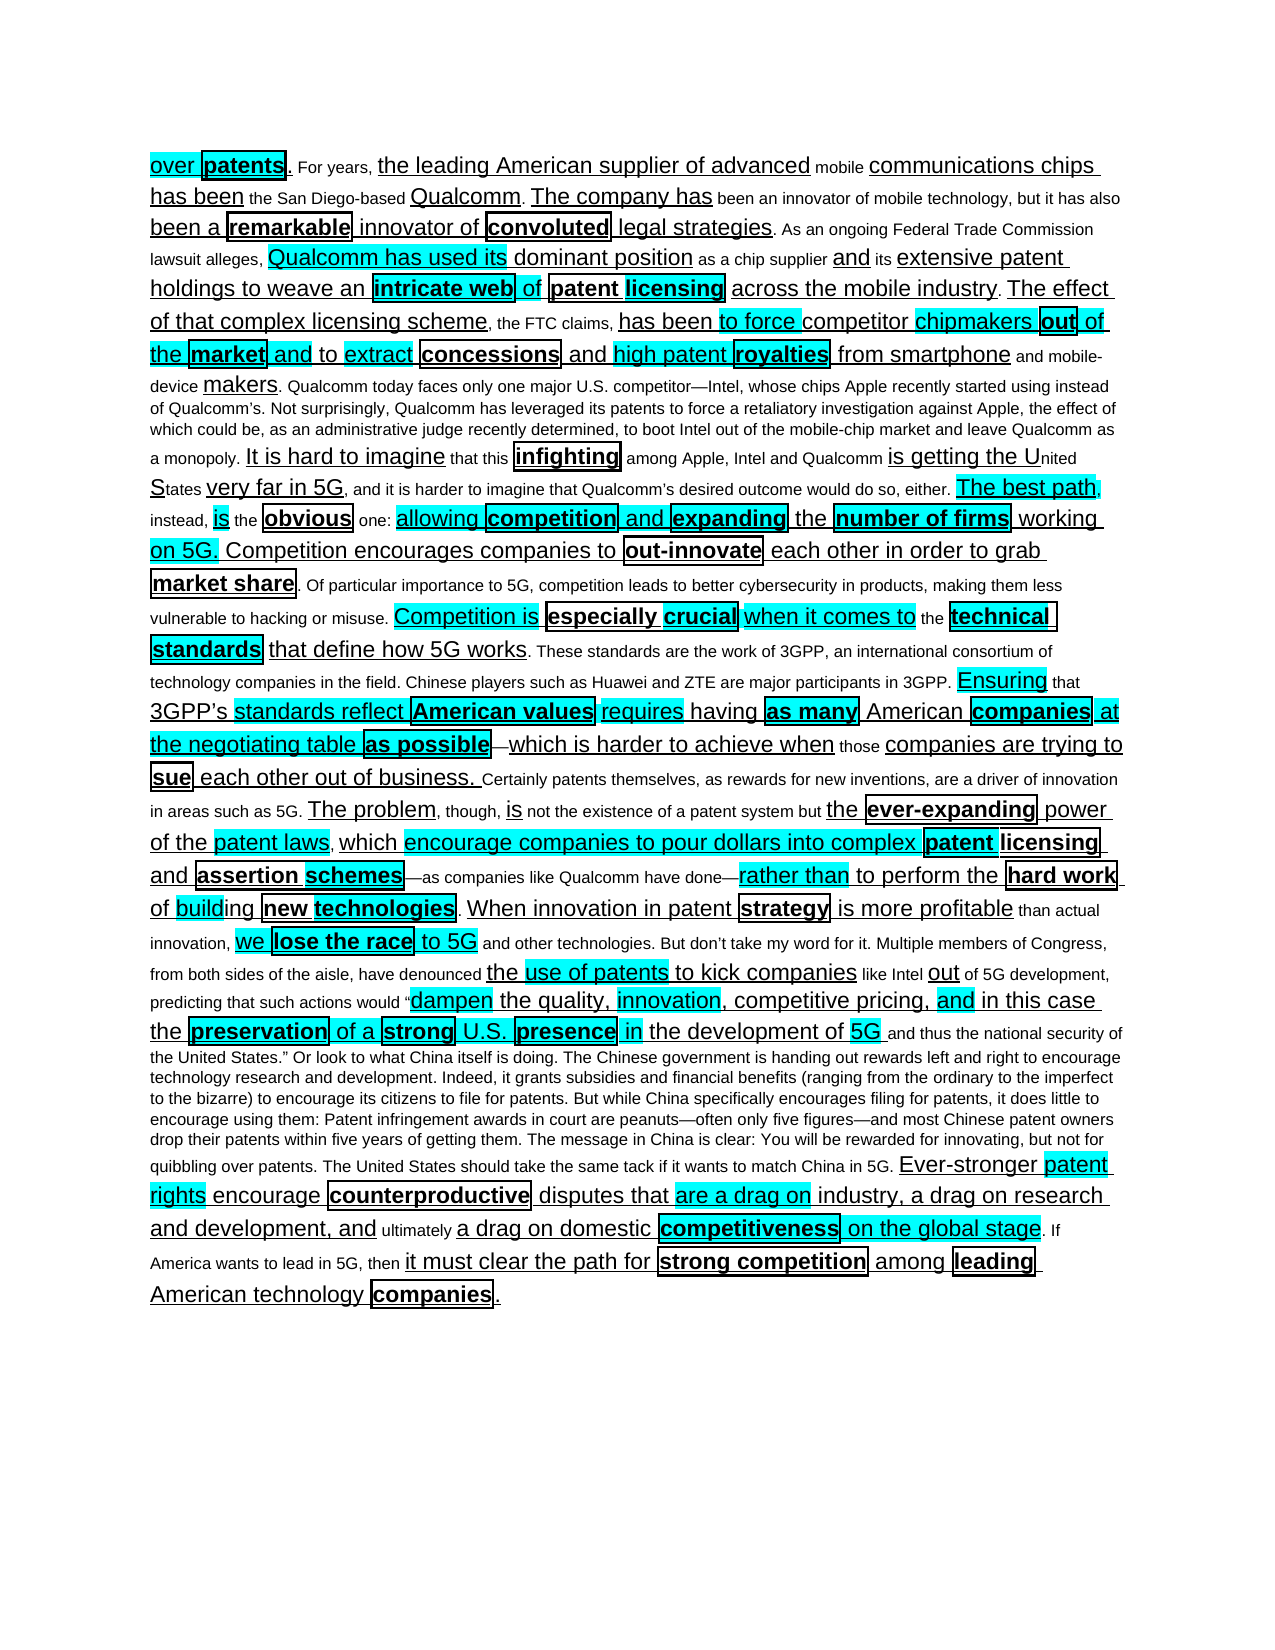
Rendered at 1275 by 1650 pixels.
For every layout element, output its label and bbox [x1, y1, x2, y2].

text [150, 150, 1125, 1309]
